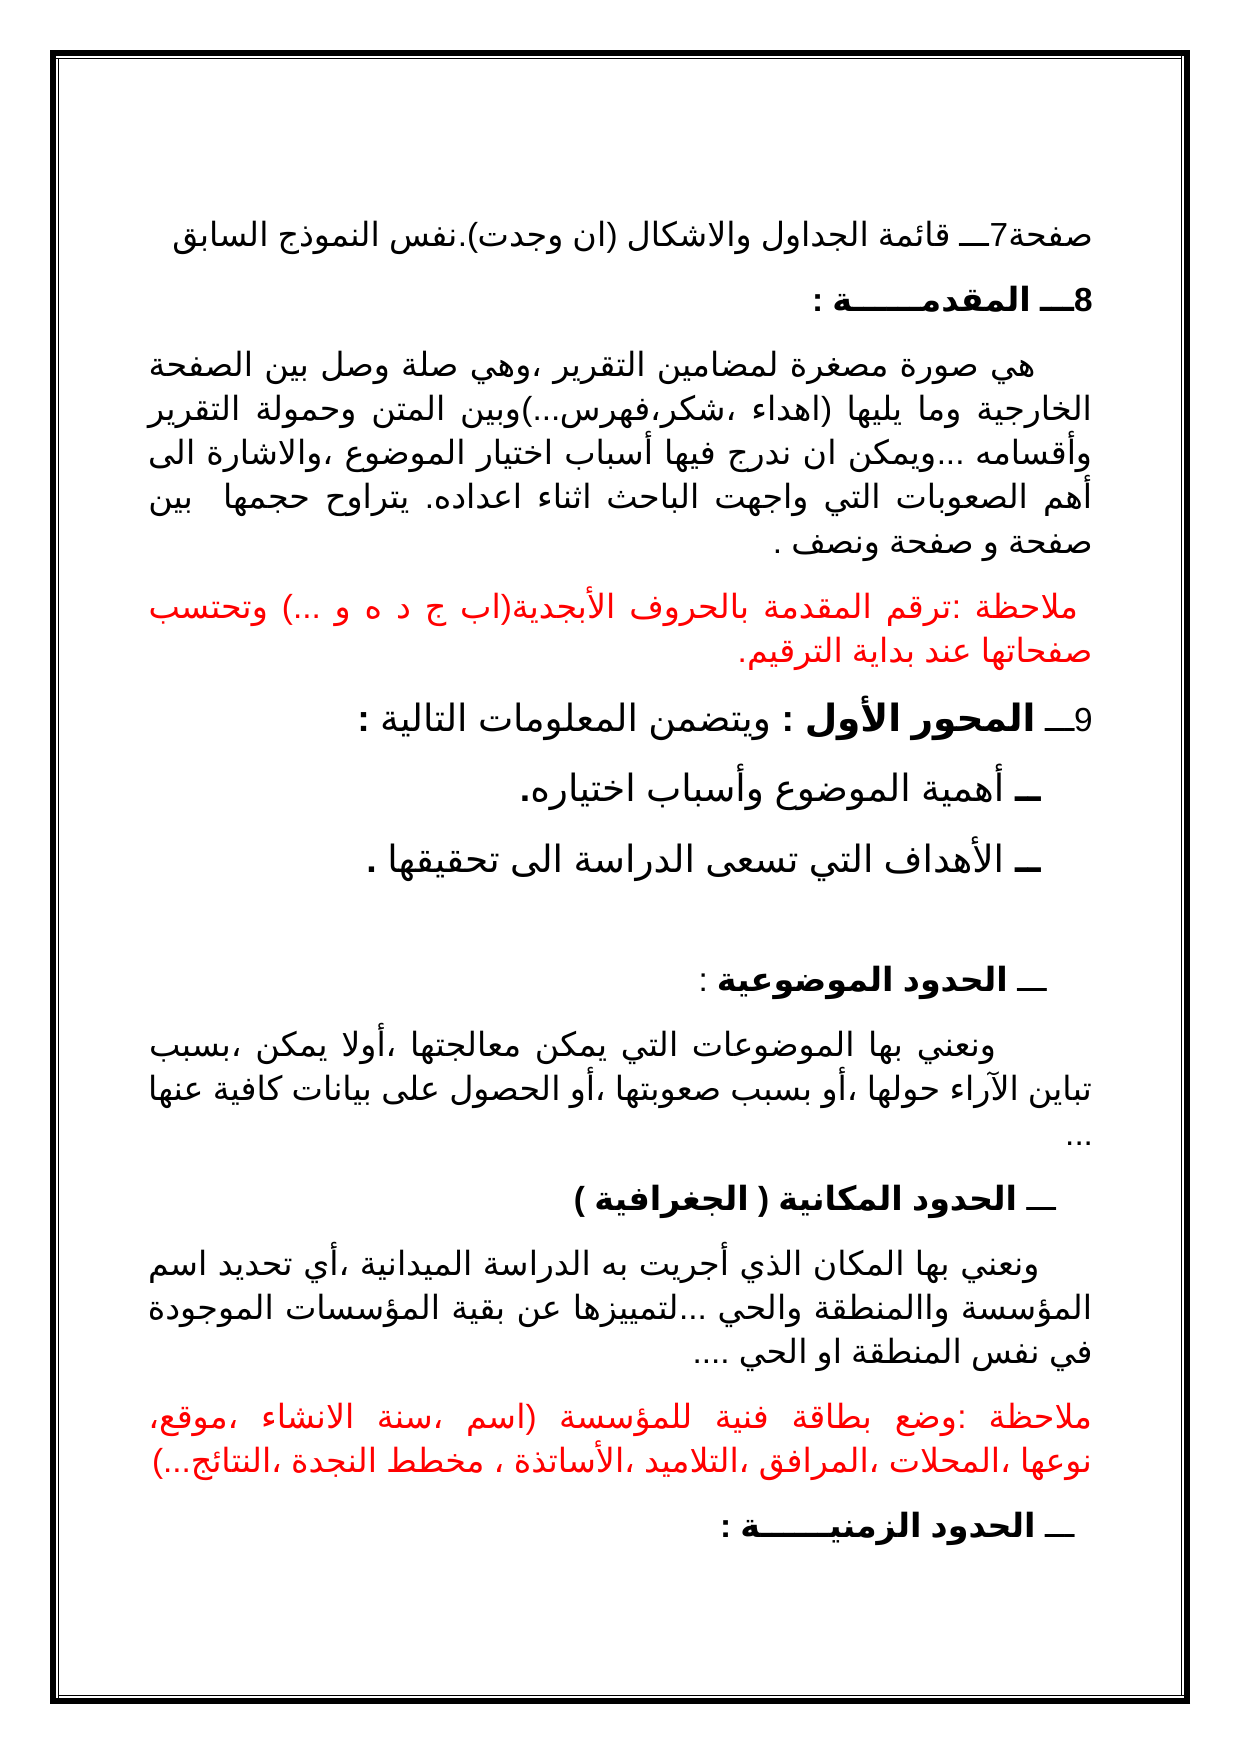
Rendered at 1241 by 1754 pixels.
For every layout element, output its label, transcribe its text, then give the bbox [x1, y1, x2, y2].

text ملاحظة :ترقم المقدمة بالحروف الأبجدية(اب ج د ه و ...) وتحتسب صفحاتها عند بداية الترقيم. [147, 587, 1093, 669]
text 9ـــ المحور الأول : ويتضمن المعلومات التالية : [147, 696, 1093, 739]
text ــ الأهداف التي تسعى الدراسة الى تحقيقها . [147, 837, 1093, 880]
text ــ أهمية الموضوع وأسباب اختياره. [147, 766, 1093, 809]
text ونعني بها المكان الذي أجريت به الدراسة الميدانية ،أي تحديد اسم المؤسسة واالمنطقة والحي ...لتمييزها عن بقية المؤسسات الموجودة في نفس المنطقة او الحي .... [147, 1243, 1093, 1370]
text صفحة7ـــ قائمة الجداول والاشكال (ان وجدت).نفس النموذج السابق [147, 215, 1093, 253]
text ـــ الحدود الزمنيــــــة : [147, 1506, 1093, 1544]
text ونعني بها الموضوعات التي يمكن معالجتها ،أولا يمكن ،بسبب تباين الآراء حولها ،أو بسبب صعوبتها ،أو الحصول على بيانات كافية عنها ... [147, 1025, 1093, 1152]
text 8ـــ المقدمــــــة : [147, 280, 1093, 318]
text هي صورة مصغرة لمضامين التقرير ،وهي صلة وصل بين الصفحة الخارجية وما يليها (اهداء ،شكر،فهرس...)وبين المتن وحمولة التقرير وأقسامه ...ويمكن ان ندرج فيها أسباب اختيار الموضوع ،والاشارة الى أهم الصعوبات التي واجهت الباحث اثناء اعداده. يتراوح حجمها بين صفحة و صفحة ونصف . [147, 345, 1093, 560]
text ملاحظة :وضع بطاقة فنية للمؤسسة (اسم ،سنة الانشاء ،موقع، نوعها ،المحلات ،المرافق ،التلاميد ،الأساتذة ، مخطط النجدة ،النتائج...) [147, 1397, 1093, 1479]
text ـــ الحدود المكانية ( الجغرافية ) [147, 1178, 1093, 1217]
text ـــ الحدود الموضوعية : [147, 960, 1093, 999]
